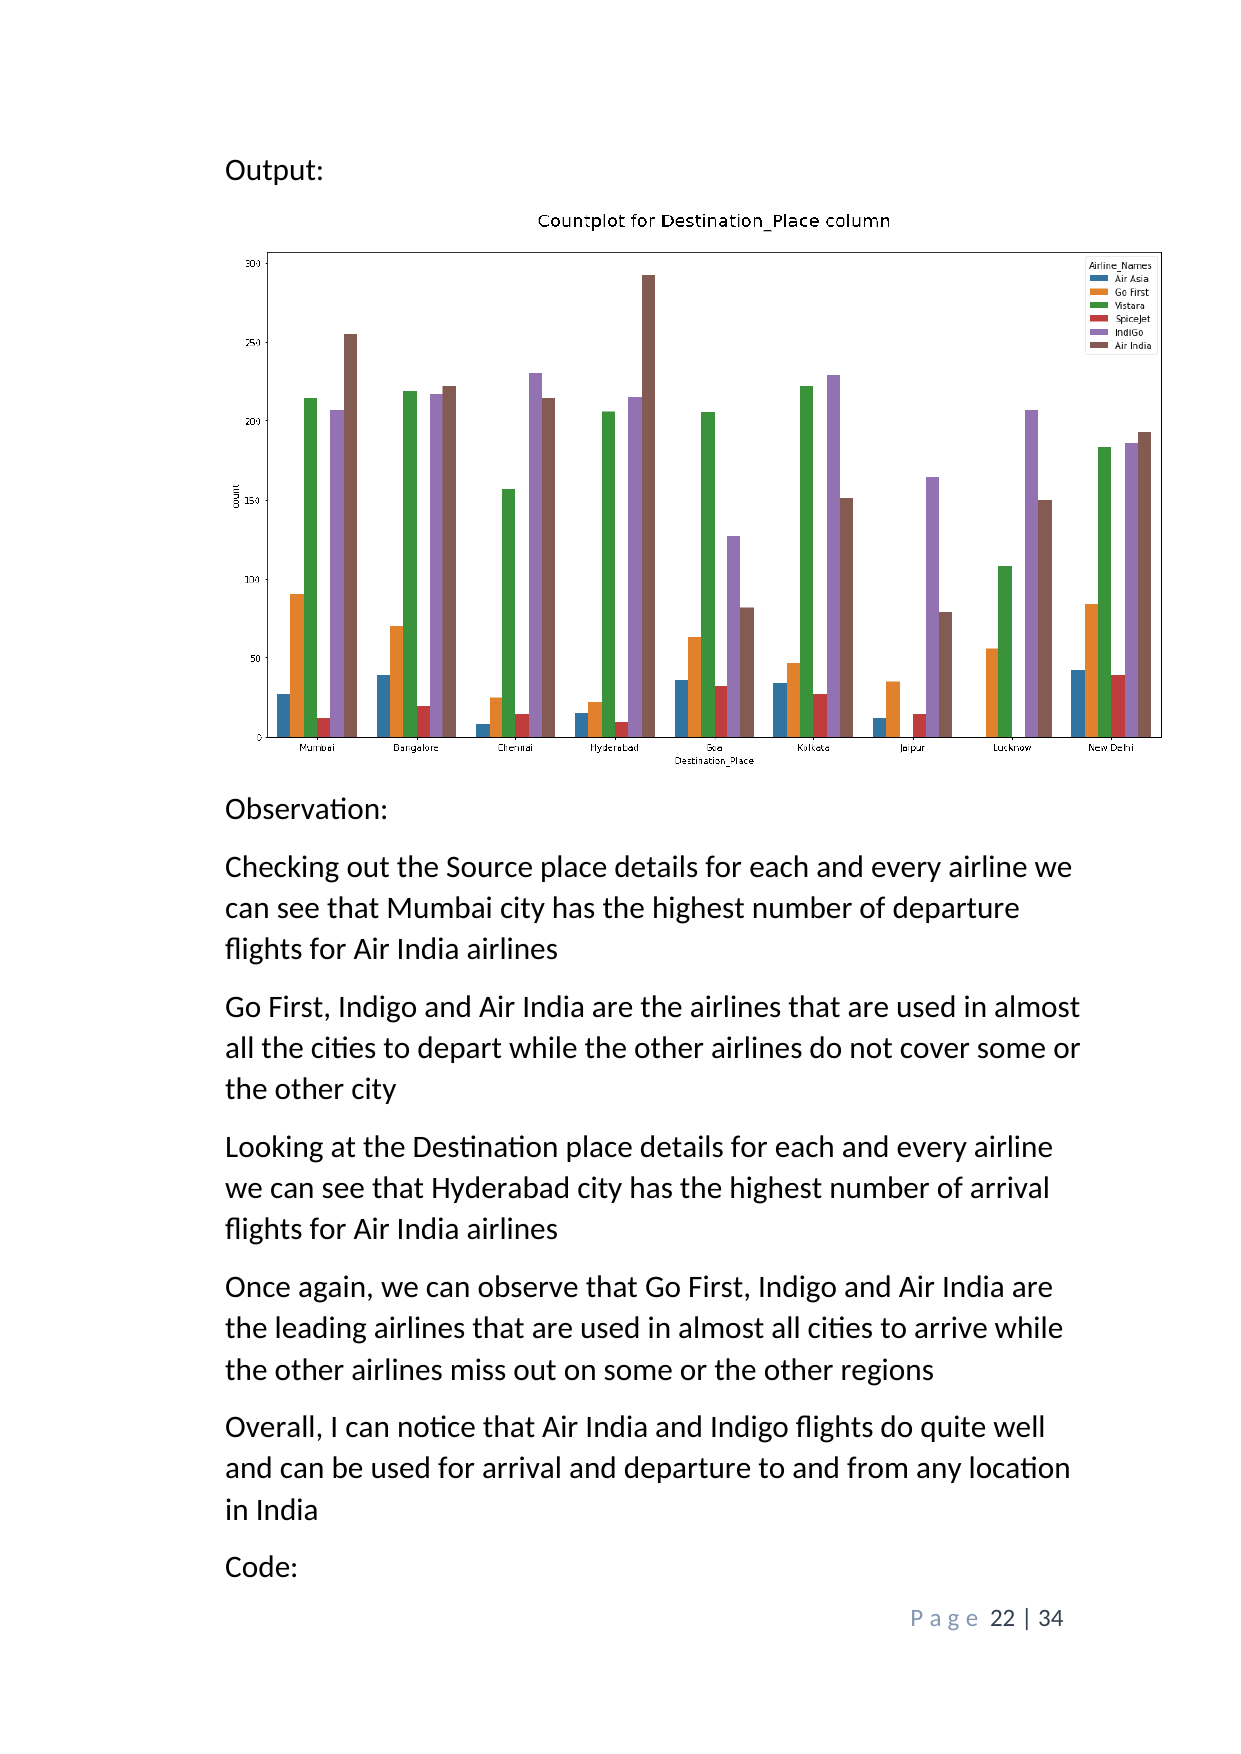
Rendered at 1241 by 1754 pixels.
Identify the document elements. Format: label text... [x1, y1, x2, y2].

text Once again, we can observe that Go First, Indigo and Air India are the leading airlines that are used in almost all cities to arrive while the other airlines miss out on some or the other regions [225, 1267, 1090, 1388]
text Output: [225, 150, 1090, 188]
text Overall, I can notice that Air India and Indigo flights do quite well and can be used for arrival and departure to and from any location in India [225, 1407, 1090, 1528]
text Checking out the Source place details for each and every airline we can see that Mumbai city has the highest number of departure flights for Air India airlines [225, 847, 1090, 967]
text Code: [225, 1547, 1090, 1586]
text Go First, Indigo and Air India are the airlines that are used in almost all the cities to depart while the other airlines do not cover some or the other city [225, 987, 1090, 1107]
text Observation: [225, 789, 1090, 827]
text Looking at the Destination place details for each and every airline we can see that Hyderabad city has the highest number of arrival flights for Air India airlines [225, 1127, 1090, 1248]
picture [225, 207, 1166, 771]
